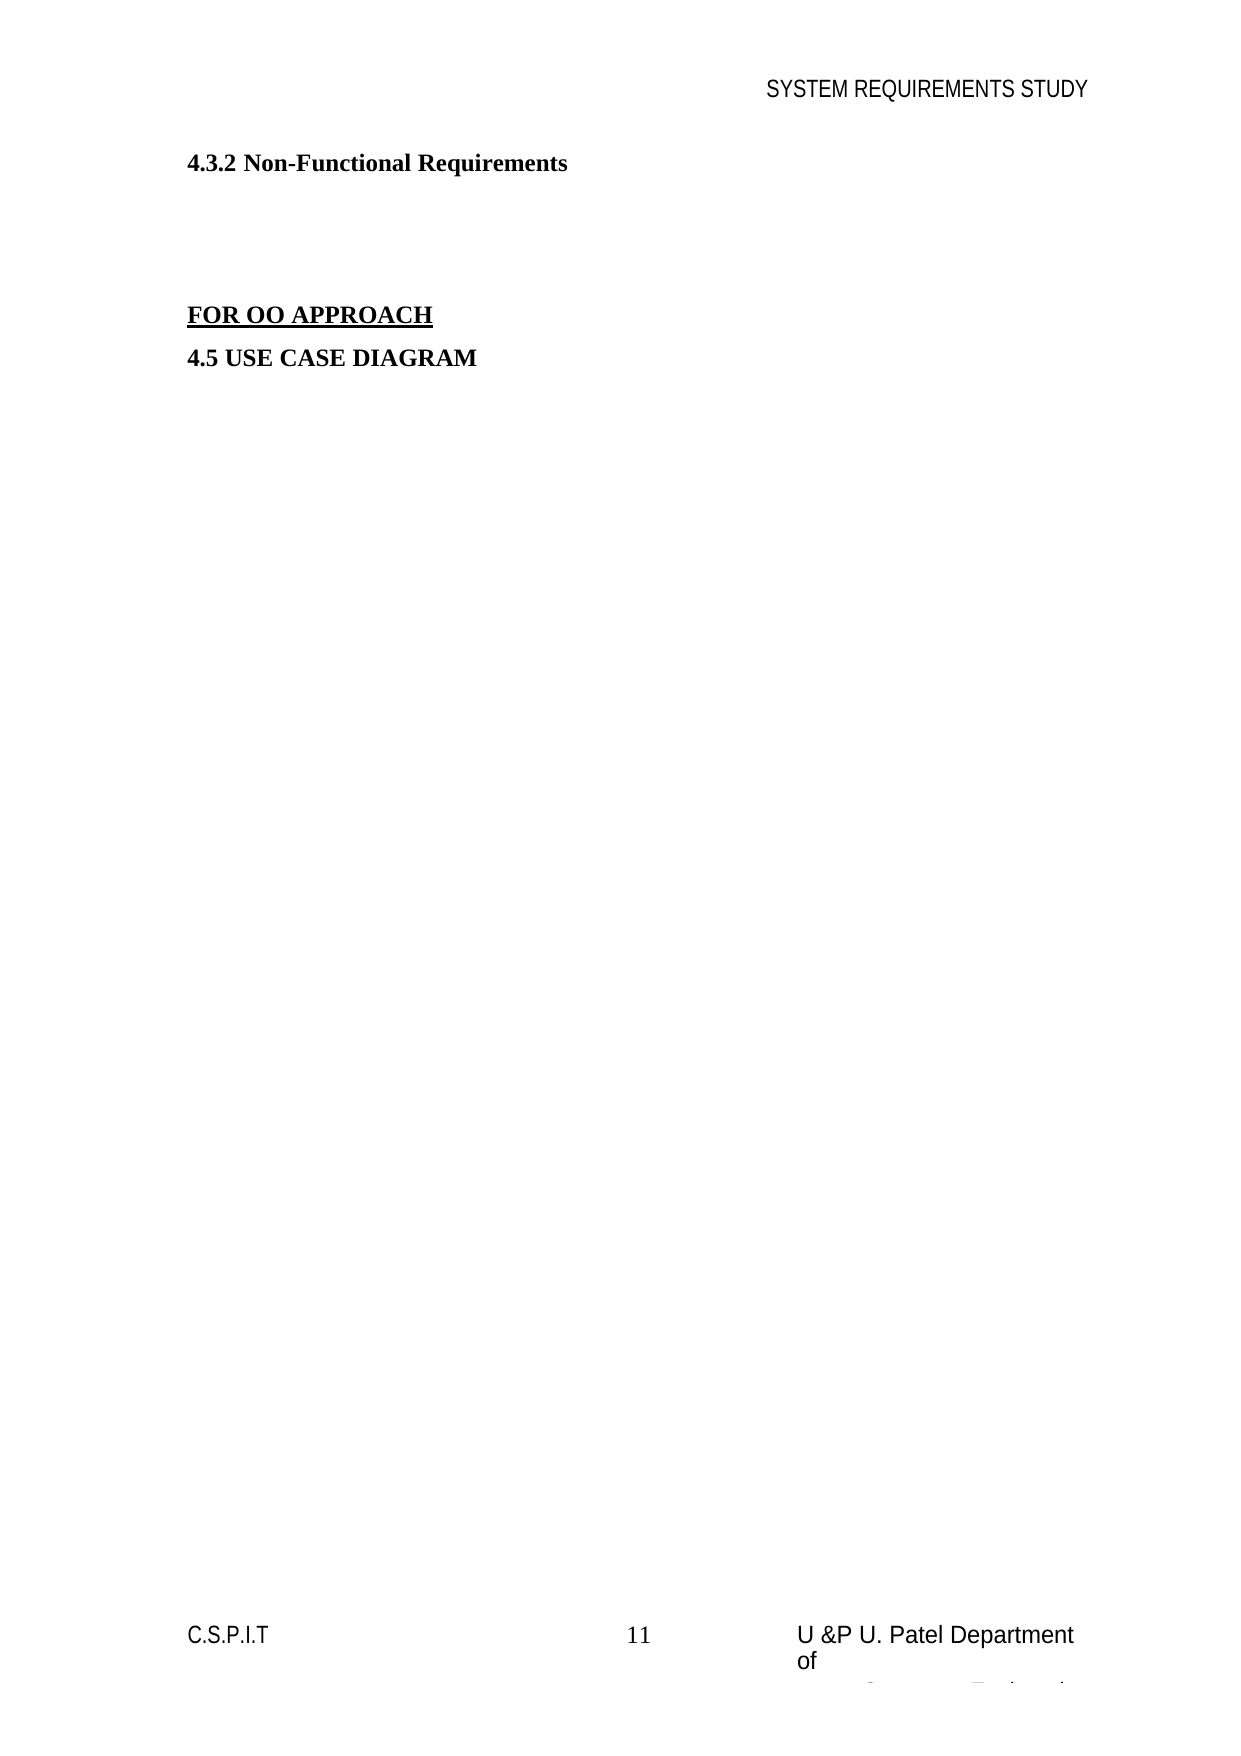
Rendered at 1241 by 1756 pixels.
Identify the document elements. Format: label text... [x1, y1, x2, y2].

subtitle FOR OO APPROACH [187, 300, 1142, 329]
subtitle Non-Functional Requirements [187, 148, 1142, 177]
subtitle USE CASE DIAGRAM [187, 343, 1142, 372]
